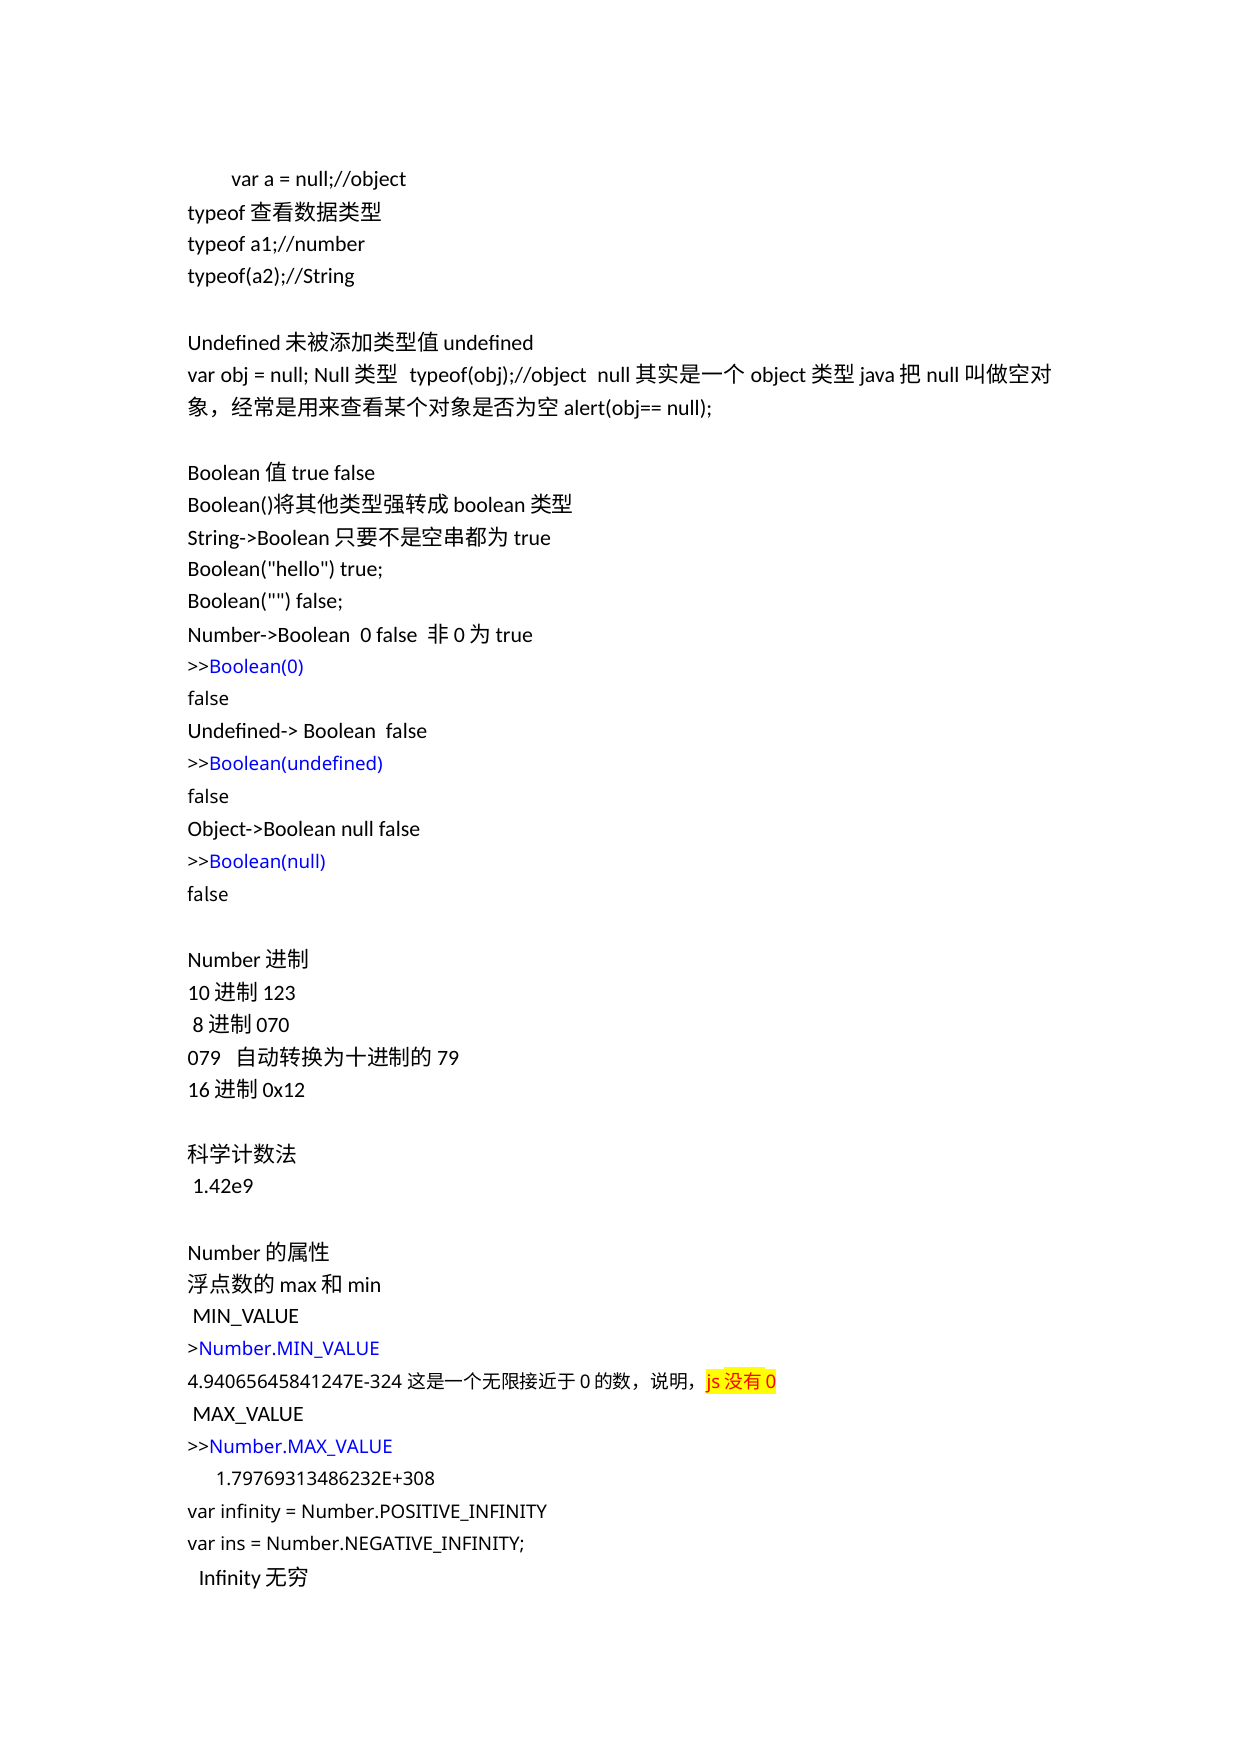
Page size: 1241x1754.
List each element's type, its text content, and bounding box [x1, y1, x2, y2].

text var ins = Number.NEGATIVE_INFINITY; [187, 1527, 1053, 1559]
text >Number.MIN_VALUE [187, 1332, 1053, 1364]
text Number->Boolean 0 false 非0为true [187, 617, 1053, 649]
text MIN_VALUE [187, 1299, 1053, 1332]
text 8进制070 [187, 1007, 1053, 1039]
text typeof 查看数据类型 [187, 194, 1053, 227]
text 10进制123 [187, 974, 1053, 1007]
text 16进制0x12 [187, 1072, 1053, 1104]
text Number进制 [187, 942, 1053, 974]
text 4.94065645841247E-324 这是一个无限接近于0的数，说明，js没有0 [187, 1364, 1053, 1397]
text false [187, 877, 1053, 909]
text Infinity 无穷 [187, 1559, 1053, 1592]
text Object->Boolean null false [187, 812, 1053, 844]
text var infinity = Number.POSITIVE_INFINITY [187, 1494, 1053, 1527]
text typeof(a2);//String [187, 259, 1053, 292]
text false [187, 779, 1053, 812]
text Boolean()将其他类型强转成boolean类型 [187, 487, 1053, 519]
text MAX_VALUE [187, 1397, 1053, 1429]
text 浮点数的max和min [187, 1267, 1053, 1299]
text Boolean("") false; [187, 584, 1053, 617]
text false [187, 682, 1053, 714]
text 1.42e9 [187, 1169, 1053, 1202]
text String->Boolean只要不是空串都为true [187, 519, 1053, 552]
text var obj = null; Null类型 typeof(obj);//object null其实是一个object类型java把null叫做空对象，经常是用来查看某个对象是否为空alert(obj== null); [187, 357, 1053, 422]
text Boolean("hello") true; [187, 552, 1053, 584]
text >>Boolean(null) [187, 844, 1053, 877]
text var a = null;//object [187, 162, 1053, 194]
text >>Number.MAX_VALUE [187, 1429, 1053, 1462]
text Undefined 未被添加类型值undefined [187, 324, 1053, 357]
text typeof a1;//number [187, 227, 1053, 259]
text >>Boolean(0) [187, 649, 1053, 682]
text 1.79769313486232E+308 [187, 1462, 1053, 1494]
text Undefined-> Boolean false [187, 714, 1053, 747]
text 079 自动转换为十进制的79 [187, 1039, 1053, 1072]
text >>Boolean(undefined) [187, 747, 1053, 779]
text 科学计数法 [187, 1137, 1053, 1169]
text Number的属性 [187, 1234, 1053, 1267]
text Boolean 值true false [187, 454, 1053, 487]
